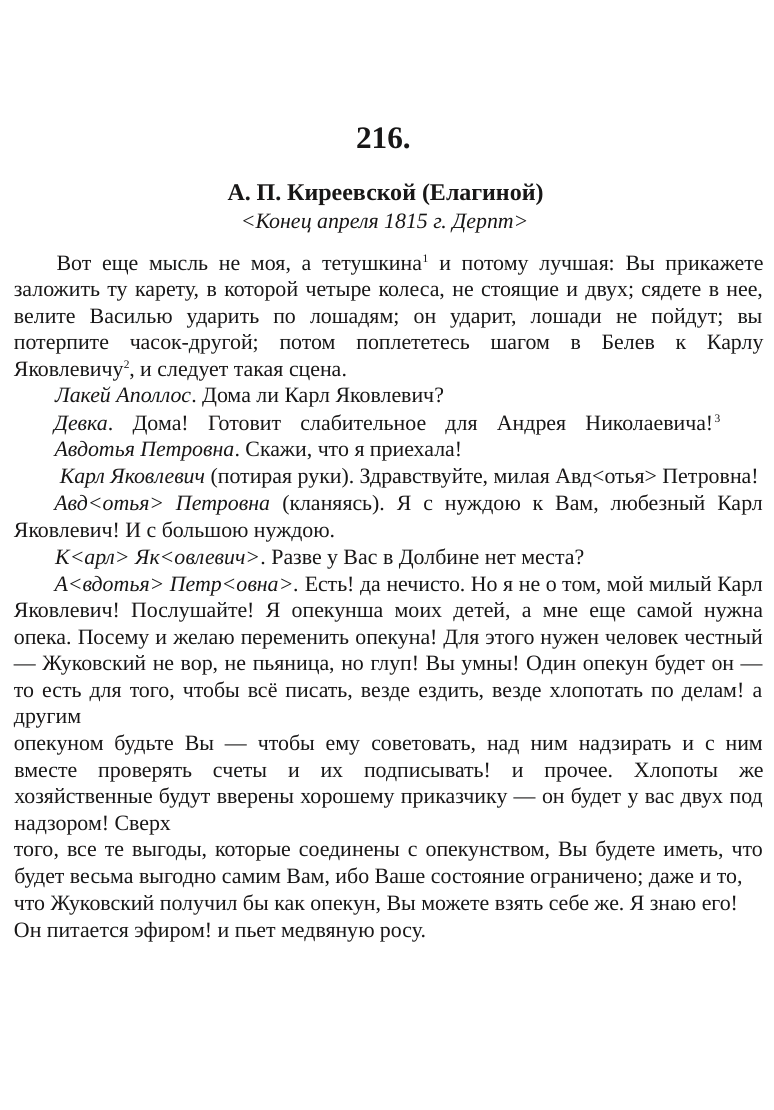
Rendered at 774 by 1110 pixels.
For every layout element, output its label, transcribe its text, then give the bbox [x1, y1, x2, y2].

text Девка. Дома! Готовит слабительное для Андрея Николаевича!3 Авдотья Петровна. Скажи, что я приехала! [54, 409, 720, 461]
text А<вдотья> Петр<овна>. Есть! да нечисто. Но я не о том, мой милый Карл Яковлевич! Послушайте! Я опекунша моих детей, а мне еще самой нужна опека. Посему и желаю переменить опекуна! Для этого нужен человек честный — Жуковский не вор, не пьяница, но глуп! Вы умны! Один опекун будет он — то есть для того, чтобы всё писать, везде ездить, везде хлопотать по делам! а другим [14, 571, 764, 728]
text <Конец апреля 1815 г. Дерпт> [19, 208, 752, 233]
subtitle 216. [12, 119, 754, 155]
text Лакей Аполлос. Дома ли Карл Яковлевич? [55, 382, 764, 408]
text опекуном будьте Вы — чтобы ему советовать, над ним надзирать и с ним вместе проверять счеты и их подписывать! и прочее. Хлопоты же хозяйственные будут вверены хорошему приказчику — он будет у вас двух под надзором! Сверх [14, 730, 764, 835]
text что Жуковский получил бы как опекун, Вы можете взять себе же. Я знаю его! [14, 890, 764, 915]
text Вот еще мысль не моя, а тетушкина1 и потому лучшая: Вы прикажете заложить ту карету, в которой четыре колеса, не стоящие и двух; сядете в нее, велите Василью ударить по лошадям; он ударит, лошади не пойдут; вы потерпите часок-другой; потом поплететесь шагом в Белев к Карлу Яковлевичу2, и следует такая сцена. [14, 250, 764, 381]
text К<арл> Як<овлевич>. Разве у Вас в Долбине нет места? [55, 544, 764, 569]
text Он питается эфиром! и пьет медвяную росу. [14, 917, 764, 942]
text Карл Яковлевич (потирая руки). Здравствуйте, милая Авд<отья> Петровна! [12, 463, 759, 488]
text того, все те выгоды, которые соединены с опекунством, Вы будете иметь, что будет весьма выгодно самим Вам, ибо Ваше состояние ограничено; даже и то, [14, 836, 764, 888]
text Авд<отья> Петровна (кланяясь). Я с нуждою к Вам, любезный Карл Яковлевич! И с большою нуждою. [14, 490, 764, 542]
text А. П. Киреевской (Елагиной) [21, 178, 749, 205]
